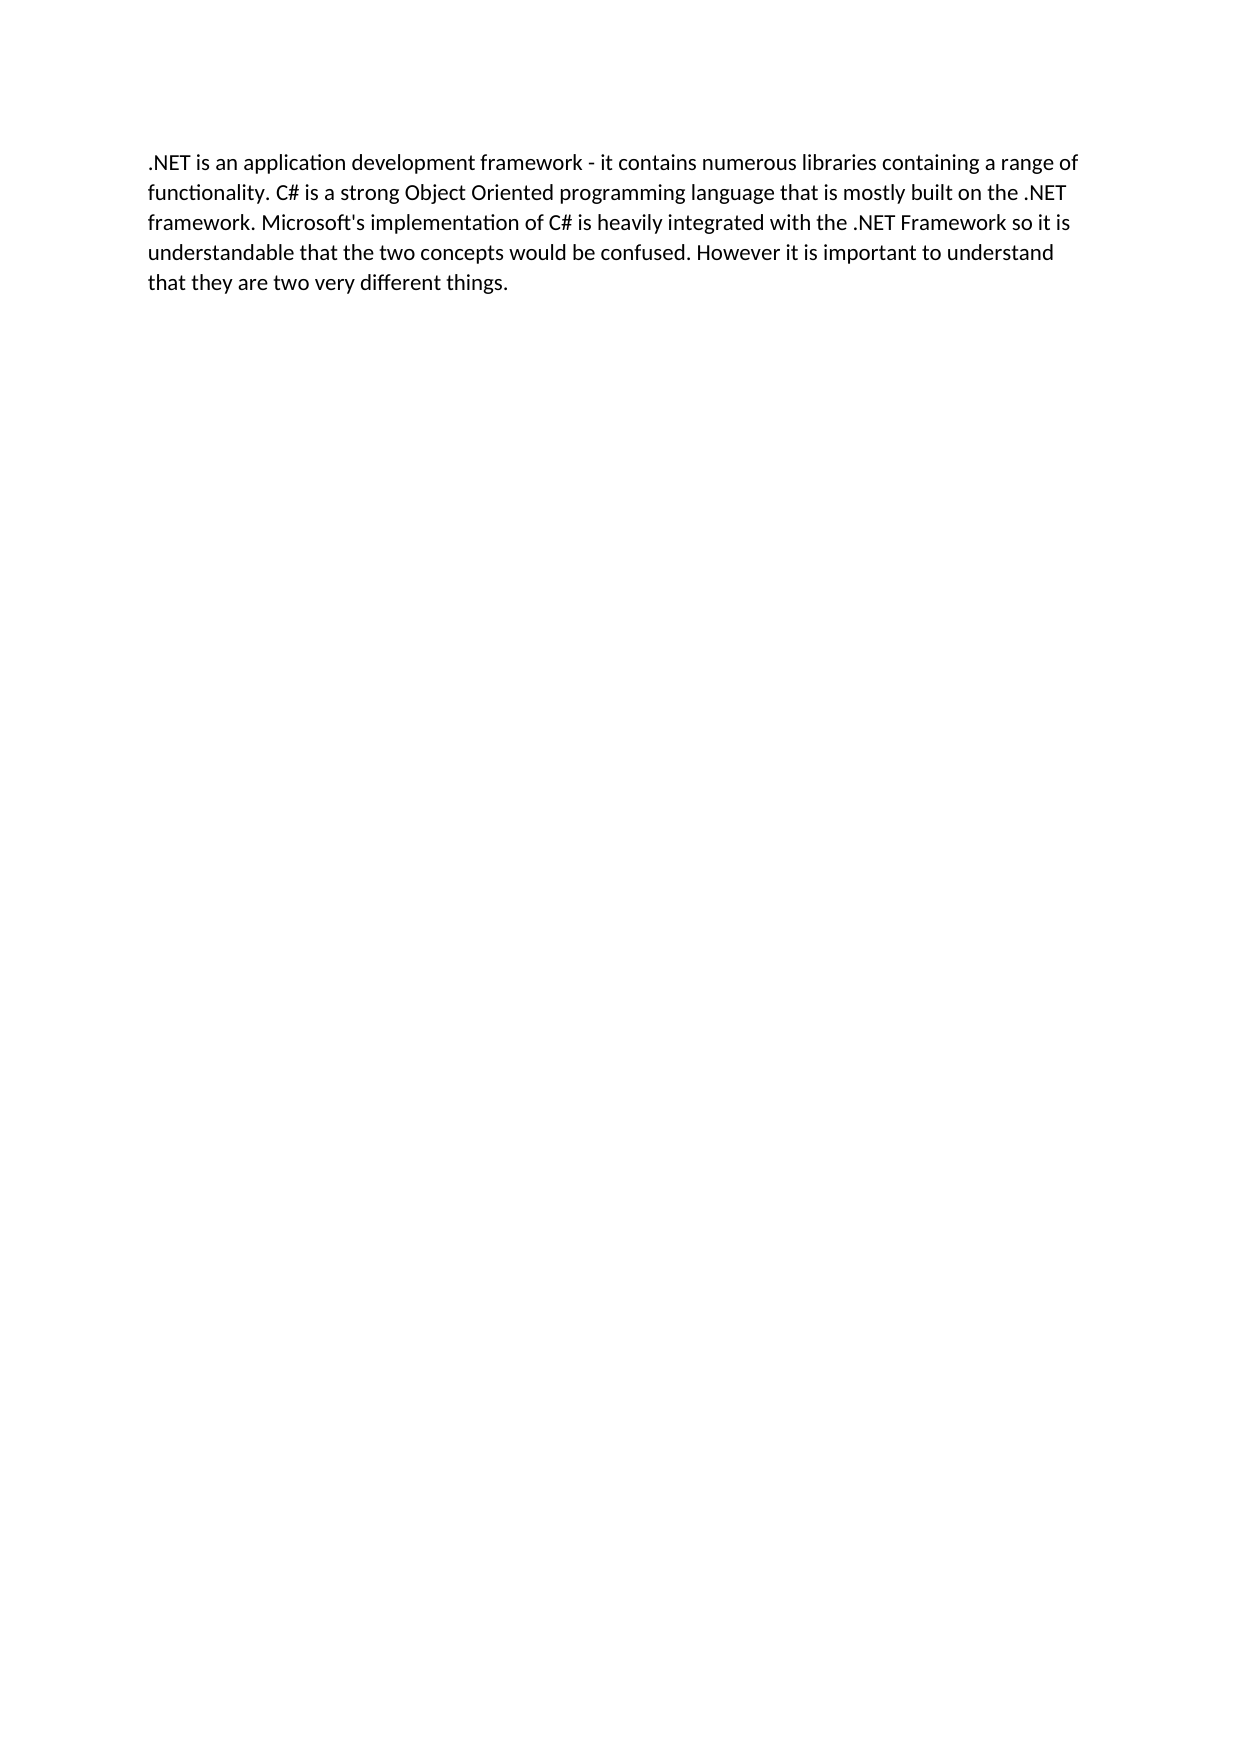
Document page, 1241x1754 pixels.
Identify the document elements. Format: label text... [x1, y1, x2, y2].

text .NET is an application development framework - it contains numerous libraries containing a range of functionality. C# is a strong Object Oriented programming language that is mostly built on the .NET framework. Microsoft's implementation of C# is heavily integrated with the .NET Framework so it is understandable that the two concepts would be confused. However it is important to understand that they are two very different things. [148, 148, 1093, 296]
